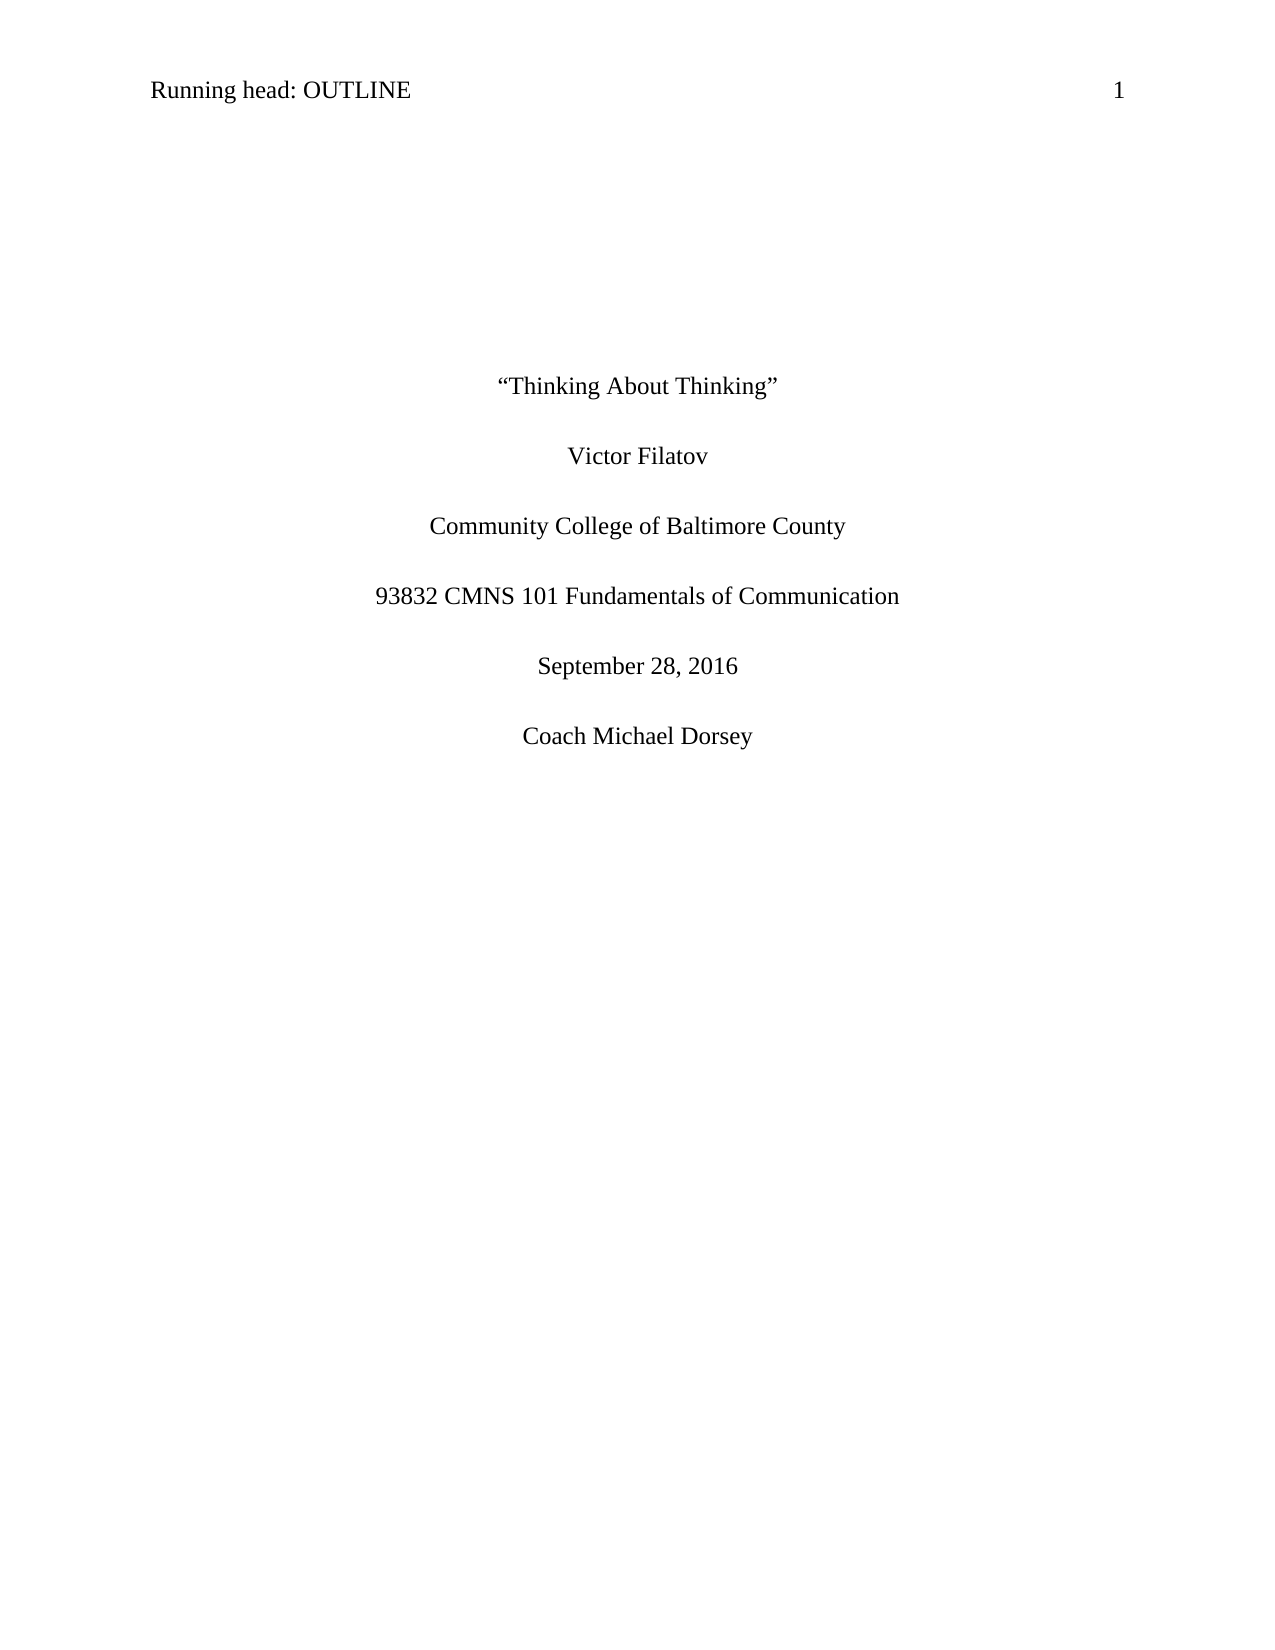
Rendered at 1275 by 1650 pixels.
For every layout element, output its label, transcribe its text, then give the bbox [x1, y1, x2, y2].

text 93832 CMNS 101 Fundamentals of Communication [150, 581, 1125, 610]
text Coach Michael Dorsey [150, 721, 1125, 750]
text Community College of Baltimore County [150, 511, 1125, 540]
text Victor Filatov [150, 441, 1125, 470]
text “Thinking About Thinking” [150, 371, 1125, 400]
text September 28, 2016 [150, 651, 1125, 680]
